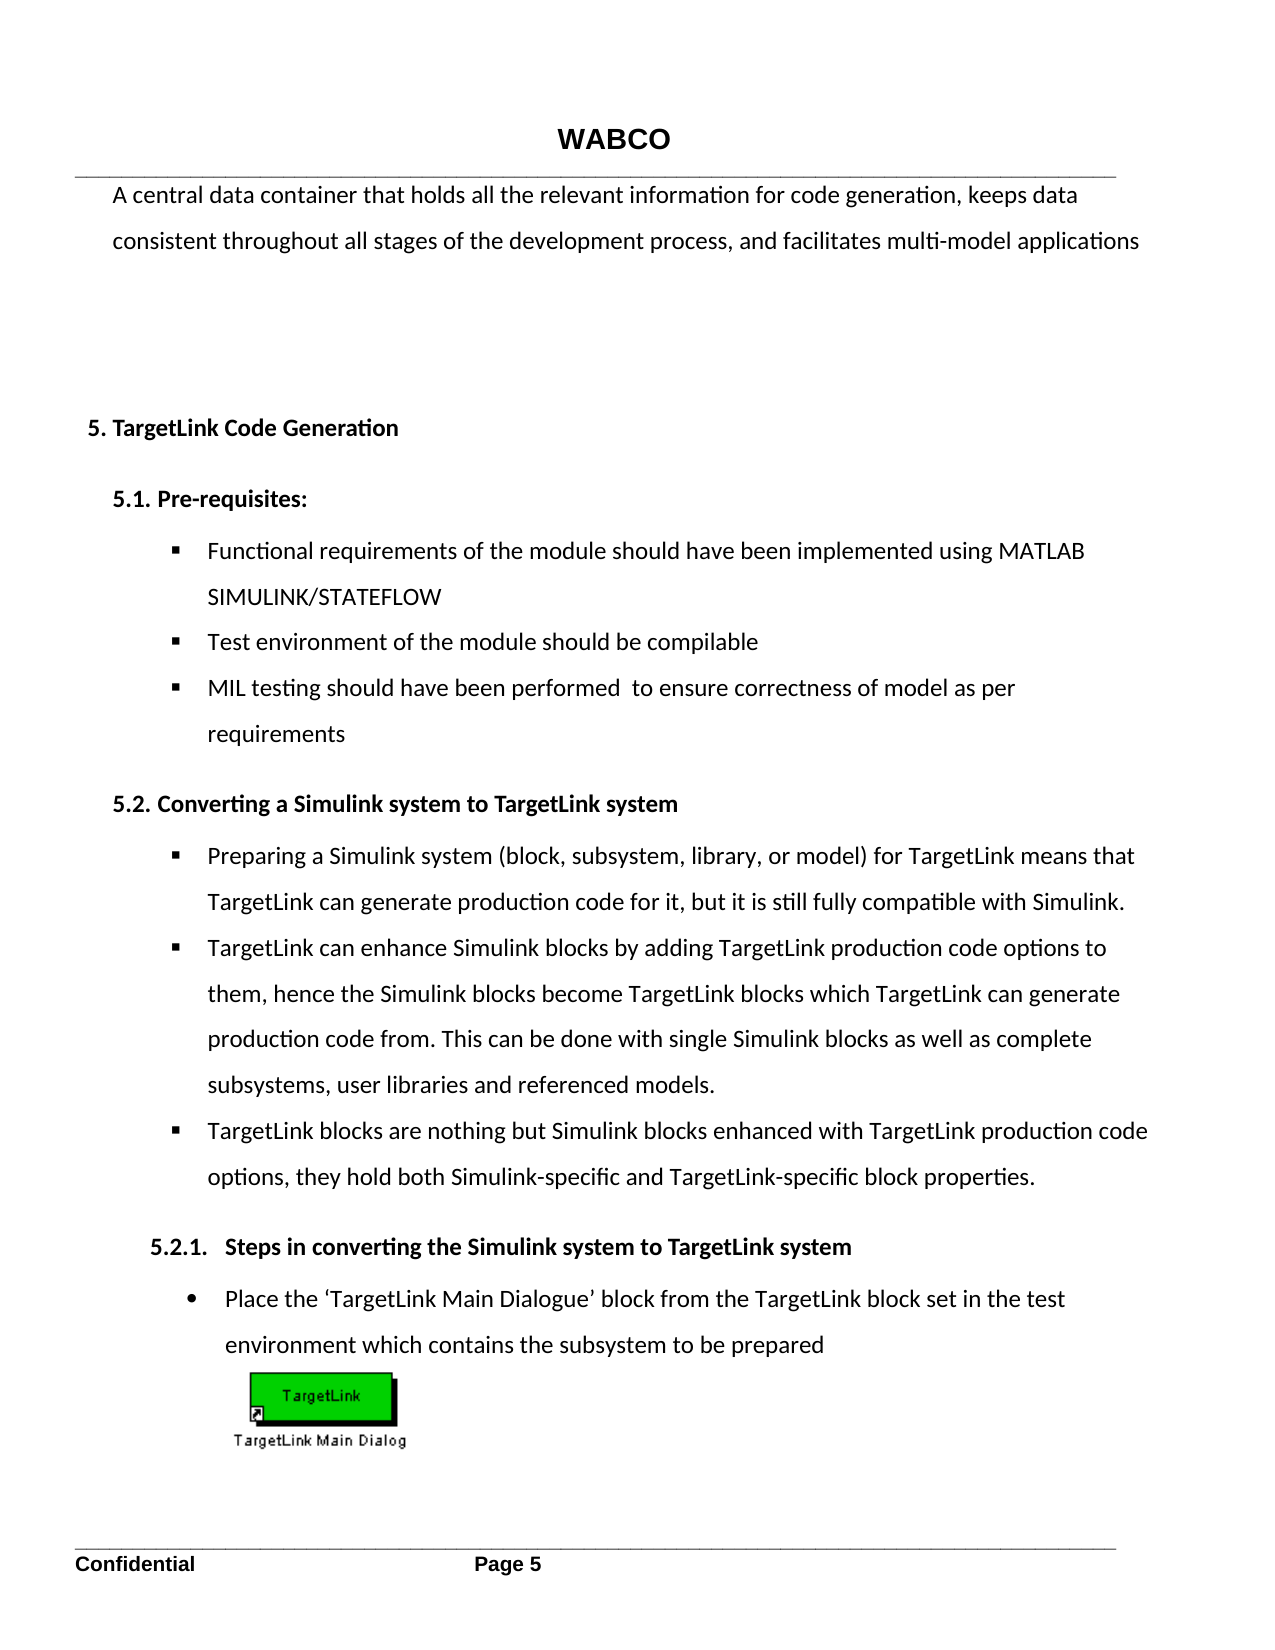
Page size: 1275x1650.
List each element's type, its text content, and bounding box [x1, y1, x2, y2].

subtitle Converting a Simulink system to TargetLink system [112, 788, 1153, 819]
picture [225, 1371, 415, 1454]
subtitle Pre-requisites: [112, 483, 1153, 513]
subtitle TargetLink Code Generation [87, 412, 1153, 443]
subtitle Steps in converting the Simulink system to TargetLink system [150, 1231, 1153, 1262]
list Place the ‘TargetLink Main Dialogue’ block from the TargetLink block set in the test environment which contains the subsystem to be prepared [187, 1283, 1153, 1453]
list Preparing a Simulink system (block, subsystem, library, or model) for TargetLink means that TargetLink can generate production code for it, but it is still fully compatible with Simulink. [170, 841, 1153, 917]
list MIL testing should have been performed to ensure correctness of model as per requirements [170, 672, 1153, 748]
list Test environment of the module should be compilable [170, 626, 1153, 657]
list Functional requirements of the module should have been implemented using MATLAB SIMULINK/STATEFLOW [170, 535, 1153, 611]
list TargetLink blocks are nothing but Simulink blocks enhanced with TargetLink production code options, they hold both Simulink-specific and TargetLink-specific block properties. [170, 1115, 1153, 1191]
list TargetLink can enhance Simulink blocks by adding TargetLink production code options to them, hence the Simulink blocks become TargetLink blocks which TargetLink can generate production code from. This can be done with single Simulink blocks as well as complete subsystems, user libraries and referenced models. [170, 932, 1153, 1100]
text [112, 179, 1153, 256]
